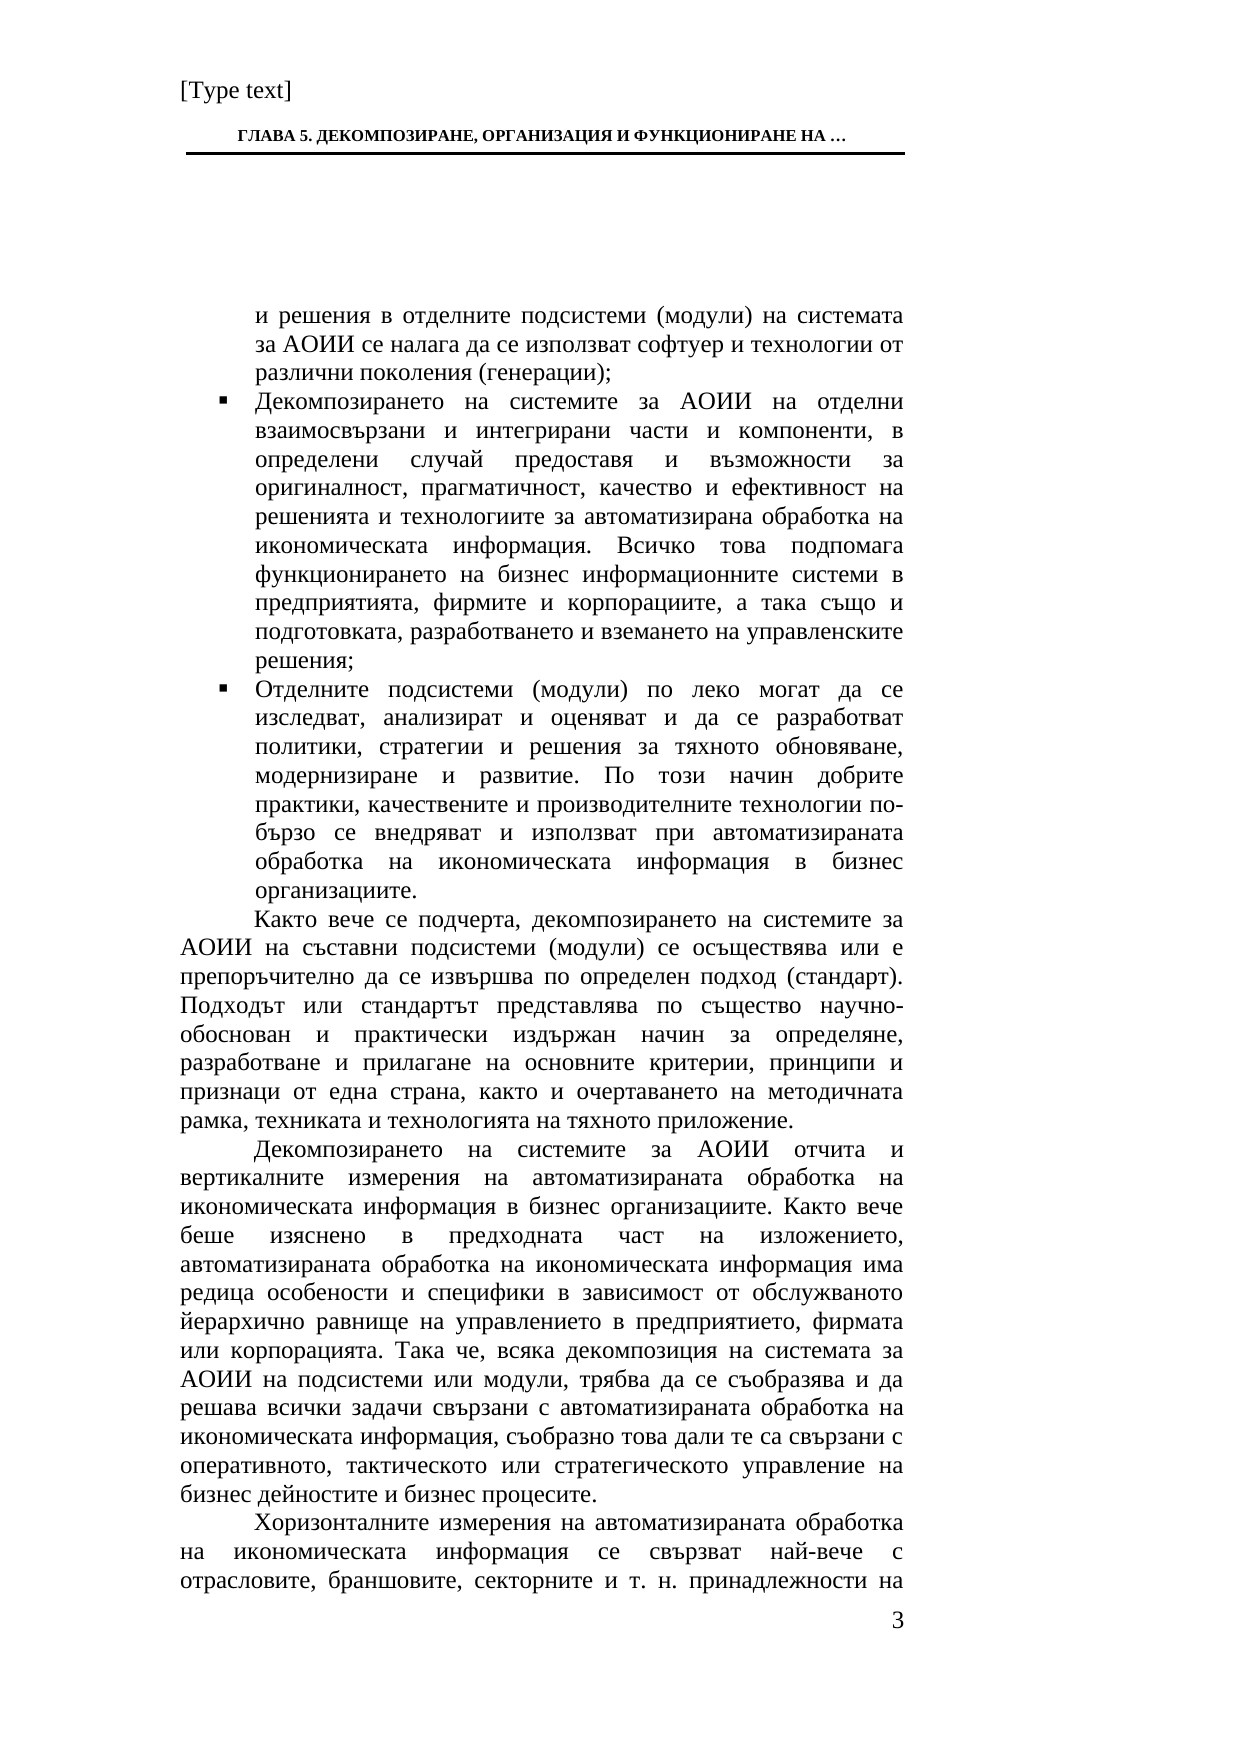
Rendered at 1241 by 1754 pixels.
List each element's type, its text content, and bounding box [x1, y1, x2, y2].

list Декомпозирането на системите за АОИИ на отделни взаимосвързани и интегрирани части и компоненти, в определени случай предоставя и възможности за оригиналност, прагматичност, качество и ефективност на решенията и технологиите за автоматизирана обработка на икономическата информация. Всичко това подпомага функционирането на бизнес информационните системи в предприятията, фирмите и корпорациите, а така също и подготовката, разработването и вземането на управленските решения; [217, 386, 904, 674]
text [180, 1507, 904, 1594]
text Декомпозирането на системите за АОИИ отчита и вертикалните измерения на автоматизираната обработка на икономическата информация в бизнес организациите. Както вече беше изяснено в предходната част на изложението, автоматизираната обработка на икономическата информация има редица особености и специфики в зависимост от обслужваното йерархично равнище на управлението в предприятието, фирмата или корпорацията. Така че, всяка декомпозиция на системата за АОИИ на подсистеми или модули, трябва да се съобразява и да решава всички задачи свързани с автоматизираната обработка на икономическата информация, съобразно това дали те са свързани с оперативното, тактическото или стратегическото управление на бизнес дейностите и бизнес процесите. [180, 1134, 904, 1507]
text Както вече се подчерта, декомпозирането на системите за АОИИ на съставни подсистеми (модули) се осъществява или е препоръчително да се извършва по определен подход (стандарт). Подходът или стандартът представлява по същество научно-обоснован и практически издържан начин за определяне, разработване и прилагане на основните критерии, принципи и признаци от една страна, както и очертаването на методичната рамка, техниката и технологията на тяхното приложение. [180, 904, 904, 1134]
list Отделните подсистеми (модули) по леко могат да се изследват, анализират и оценяват и да се разработват политики, стратегии и решения за тяхното обновяване, модернизиране и развитие. По този начин добрите практики, качествените и производителните технологии по-бързо се внедряват и използват при автоматизираната обработка на икономическата информация в бизнес организациите. [217, 674, 904, 904]
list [217, 300, 904, 386]
